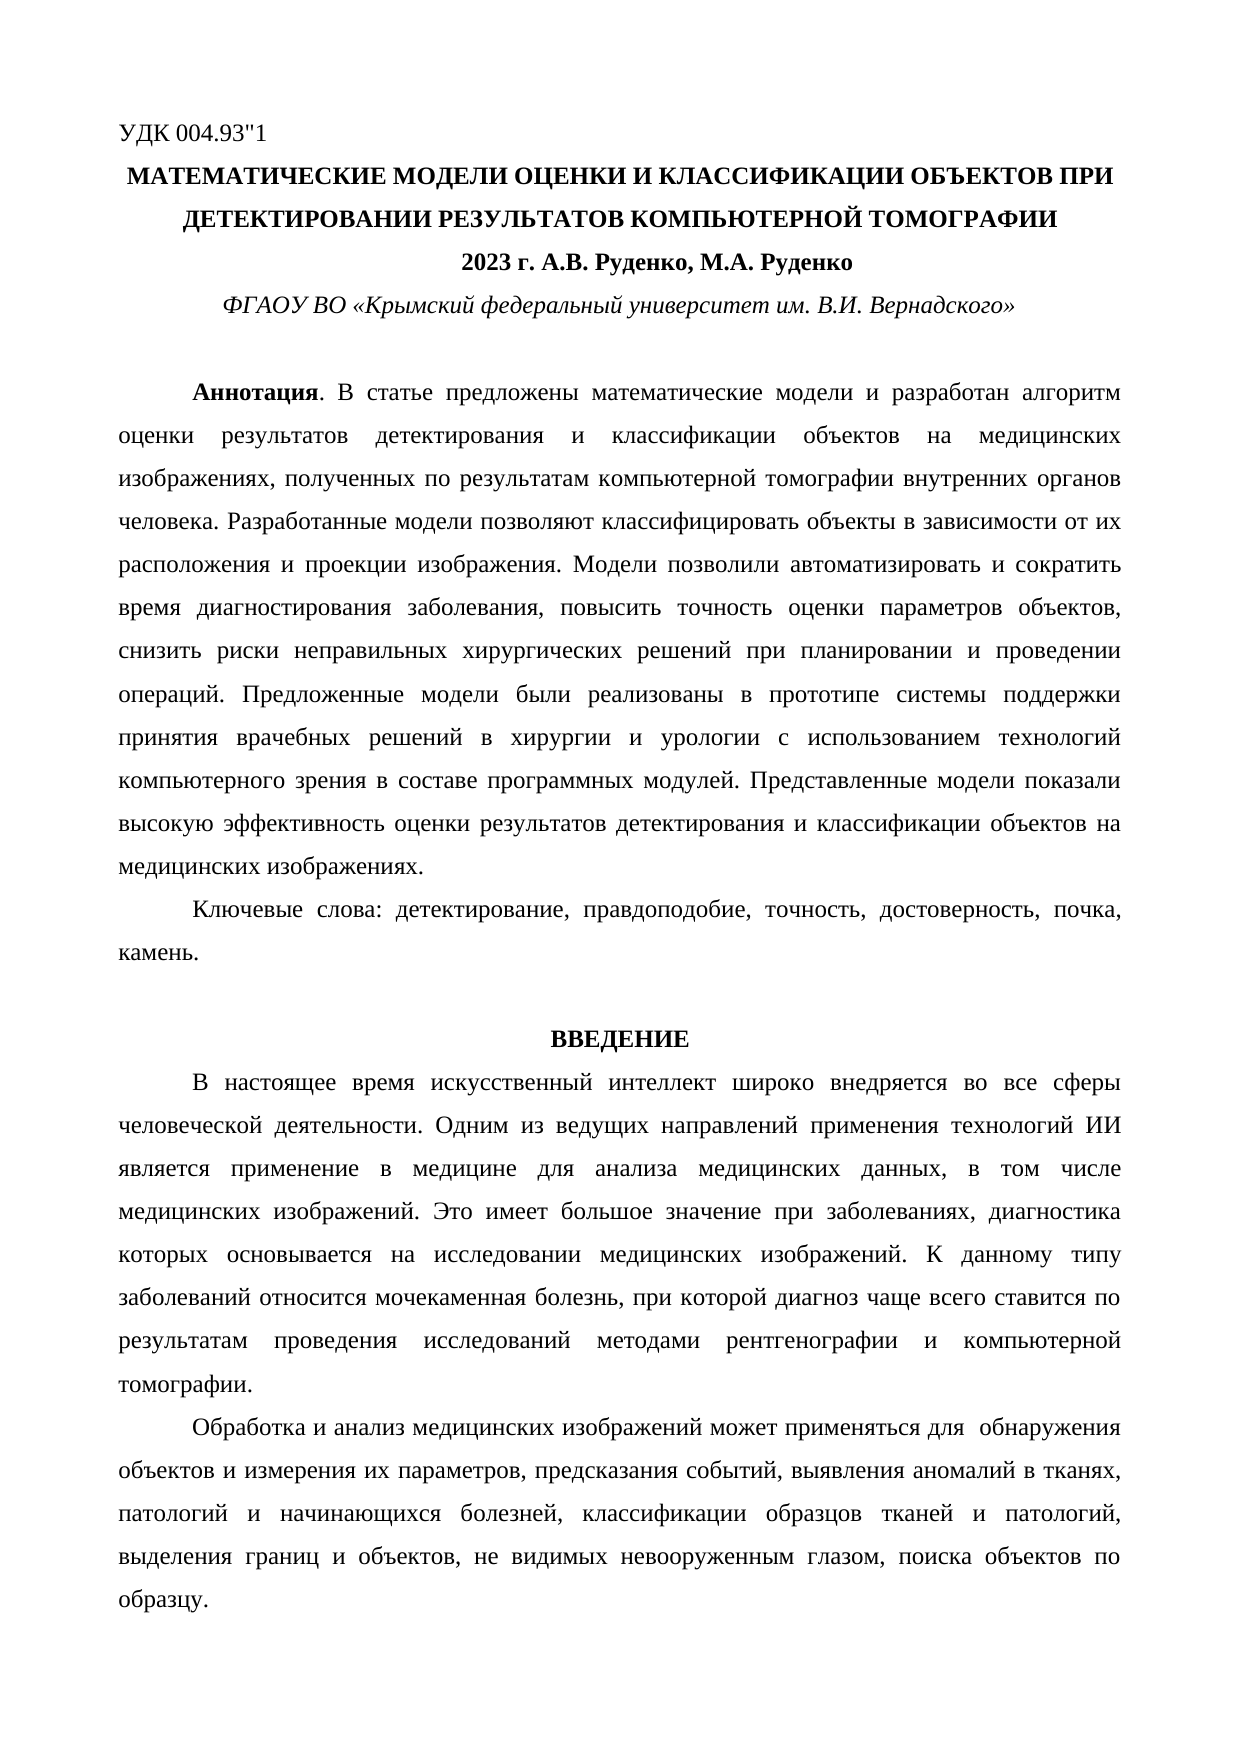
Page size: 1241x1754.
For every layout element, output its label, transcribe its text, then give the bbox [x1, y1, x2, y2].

text Обработка и анализ медицинских изображений может применяться для обнаружения объектов и измерения их параметров, предсказания событий, выявления аномалий в тканях, патологий и начинающихся болезней, классификации образцов тканей и патологий, выделения границ и объектов, не видимых невооруженным глазом, поиска объектов по образцу. [118, 1412, 1122, 1613]
text 2023 г. А.В. Руденко, М.А. Руденко [118, 247, 1122, 276]
text ВВЕДЕНИЕ [118, 1024, 1122, 1052]
text ФГАОУ ВО «Крымский федеральный университет им. В.И. Вернадского» [118, 291, 1122, 319]
text Аннотация. В статье предложены математические модели и разработан алгоритм оценки результатов детектирования и классификации объектов на медицинских изображениях, полученных по результатам компьютерной томографии внутренних органов человека. Разработанные модели позволяют классифицировать объекты в зависимости от их расположения и проекции изображения. Модели позволили автоматизировать и сократить время диагностирования заболевания, повысить точность оценки параметров объектов, снизить риски неправильных хирургических решений при планировании и проведении операций. Предложенные модели были реализованы в прототипе системы поддержки принятия врачебных решений в хирургии и урологии с использованием технологий компьютерного зрения в составе программных модулей. Представленные модели показали высокую эффективность оценки результатов детектирования и классификации объектов на медицинских изображениях. [118, 377, 1122, 880]
text УДК 004.93"1 [118, 118, 1122, 147]
text В настоящее время искусственный интеллект широко внедряется во все сферы человеческой деятельности. Одним из ведущих направлений применения технологий ИИ является применение в медицине для анализа медицинских данных, в том числе медицинских изображений. Это имеет большое значение при заболеваниях, диагностика которых основывается на исследовании медицинских изображений. К данному типу заболеваний относится мочекаменная болезнь, при которой диагноз чаще всего ставится по результатам проведения исследований методами рентгенографии и компьютерной томографии. [118, 1067, 1122, 1397]
text МАТЕМАТИЧЕСКИЕ МОДЕЛИ ОЦЕНКИ И КЛАССИФИКАЦИИ ОБЪЕКТОВ ПРИ ДЕТЕКТИРОВАНИИ РЕЗУЛЬТАТОВ КОМПЬЮТЕРНОЙ ТОМОГРАФИИ [118, 161, 1122, 233]
text Ключевые слова: детектирование, правдоподобие, точность, достоверность, почка, камень. [118, 894, 1122, 966]
